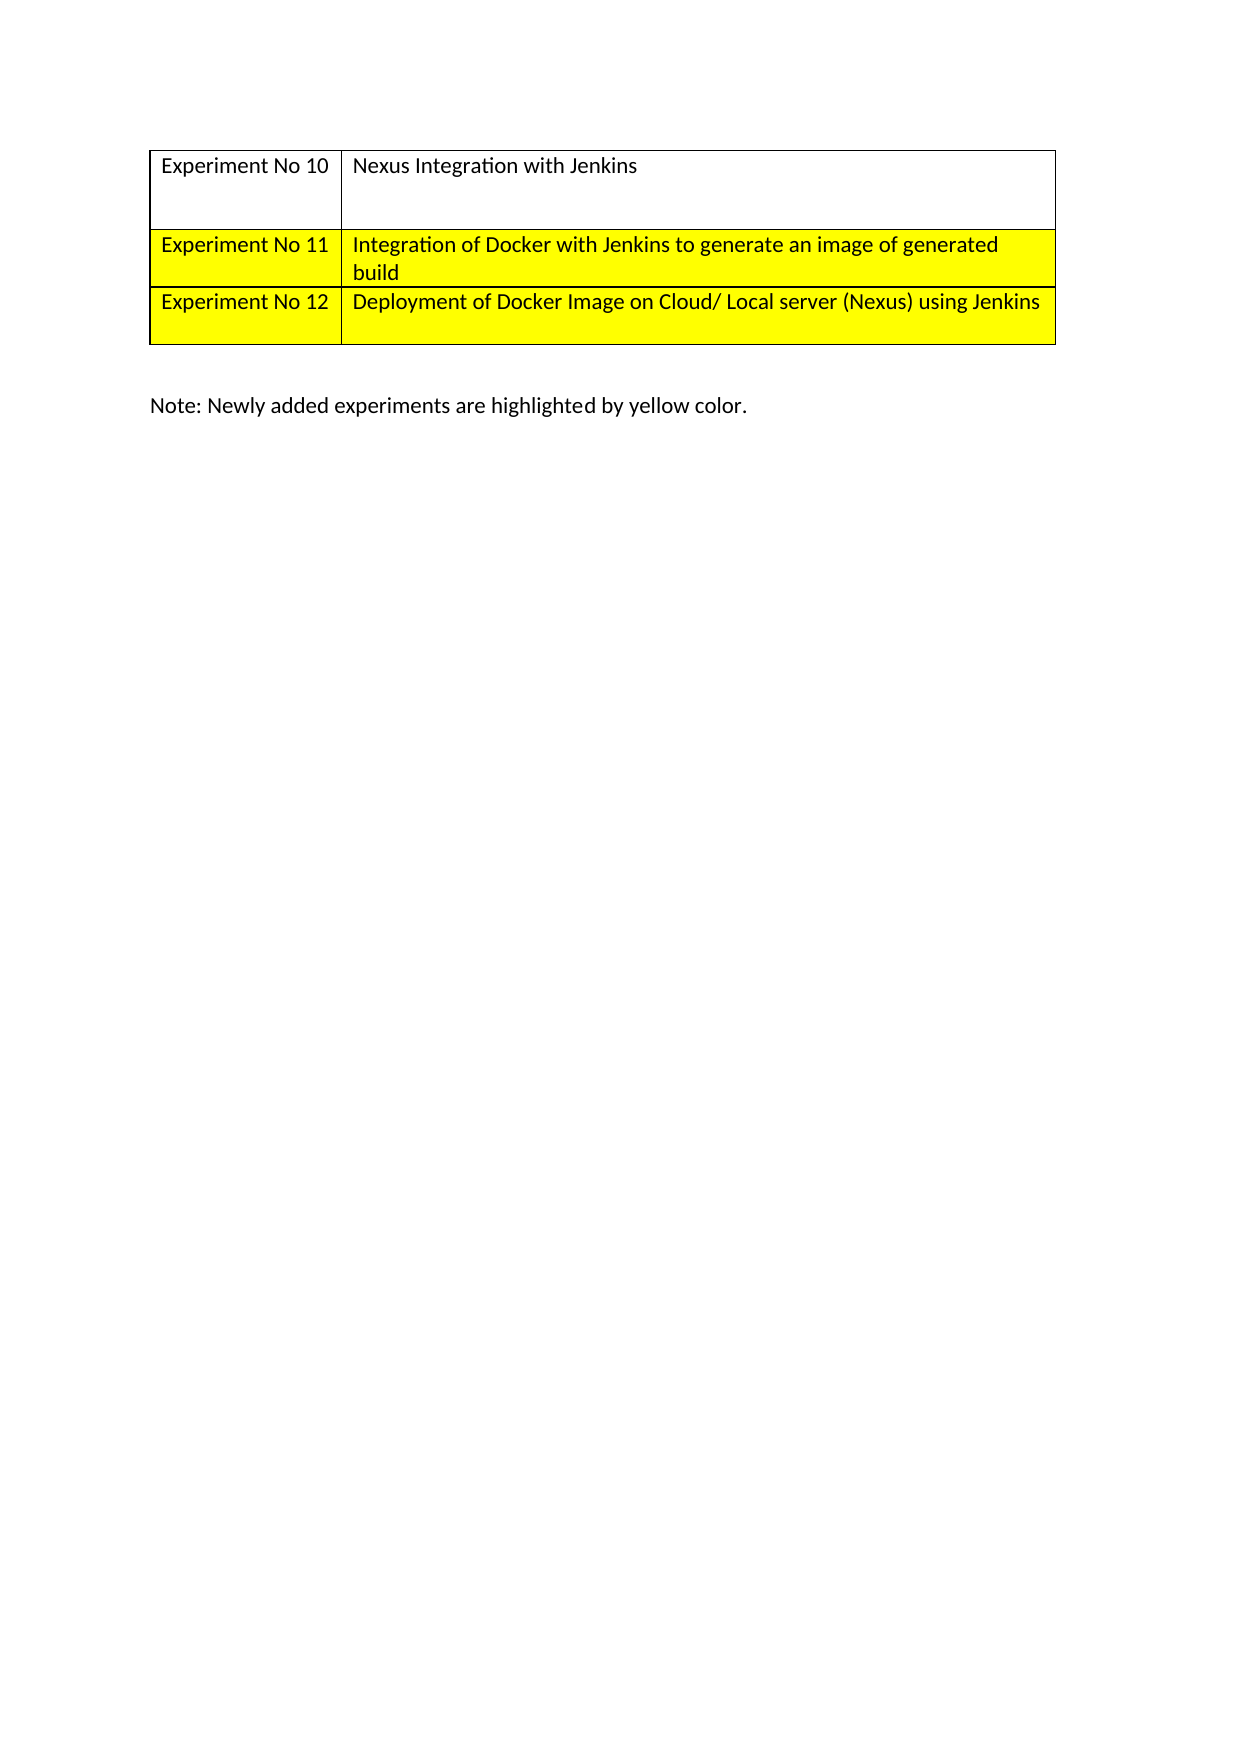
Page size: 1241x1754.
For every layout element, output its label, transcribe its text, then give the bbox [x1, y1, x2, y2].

table_cell Experiment No 11 [151, 230, 341, 286]
table_cell Deployment of Docker Image on Cloud/ Local server (Nexus) using Jenkins [342, 288, 1055, 344]
table_cell Experiment No 12 [151, 288, 341, 344]
table_cell Experiment No 10 [151, 151, 341, 229]
text Note: Newly added experiments are highlighted by yellow color. [150, 392, 1090, 420]
table_cell Integration of Docker with Jenkins to generate an image of generated build [342, 230, 1055, 286]
table_cell Nexus Integration with Jenkins [342, 151, 1055, 229]
